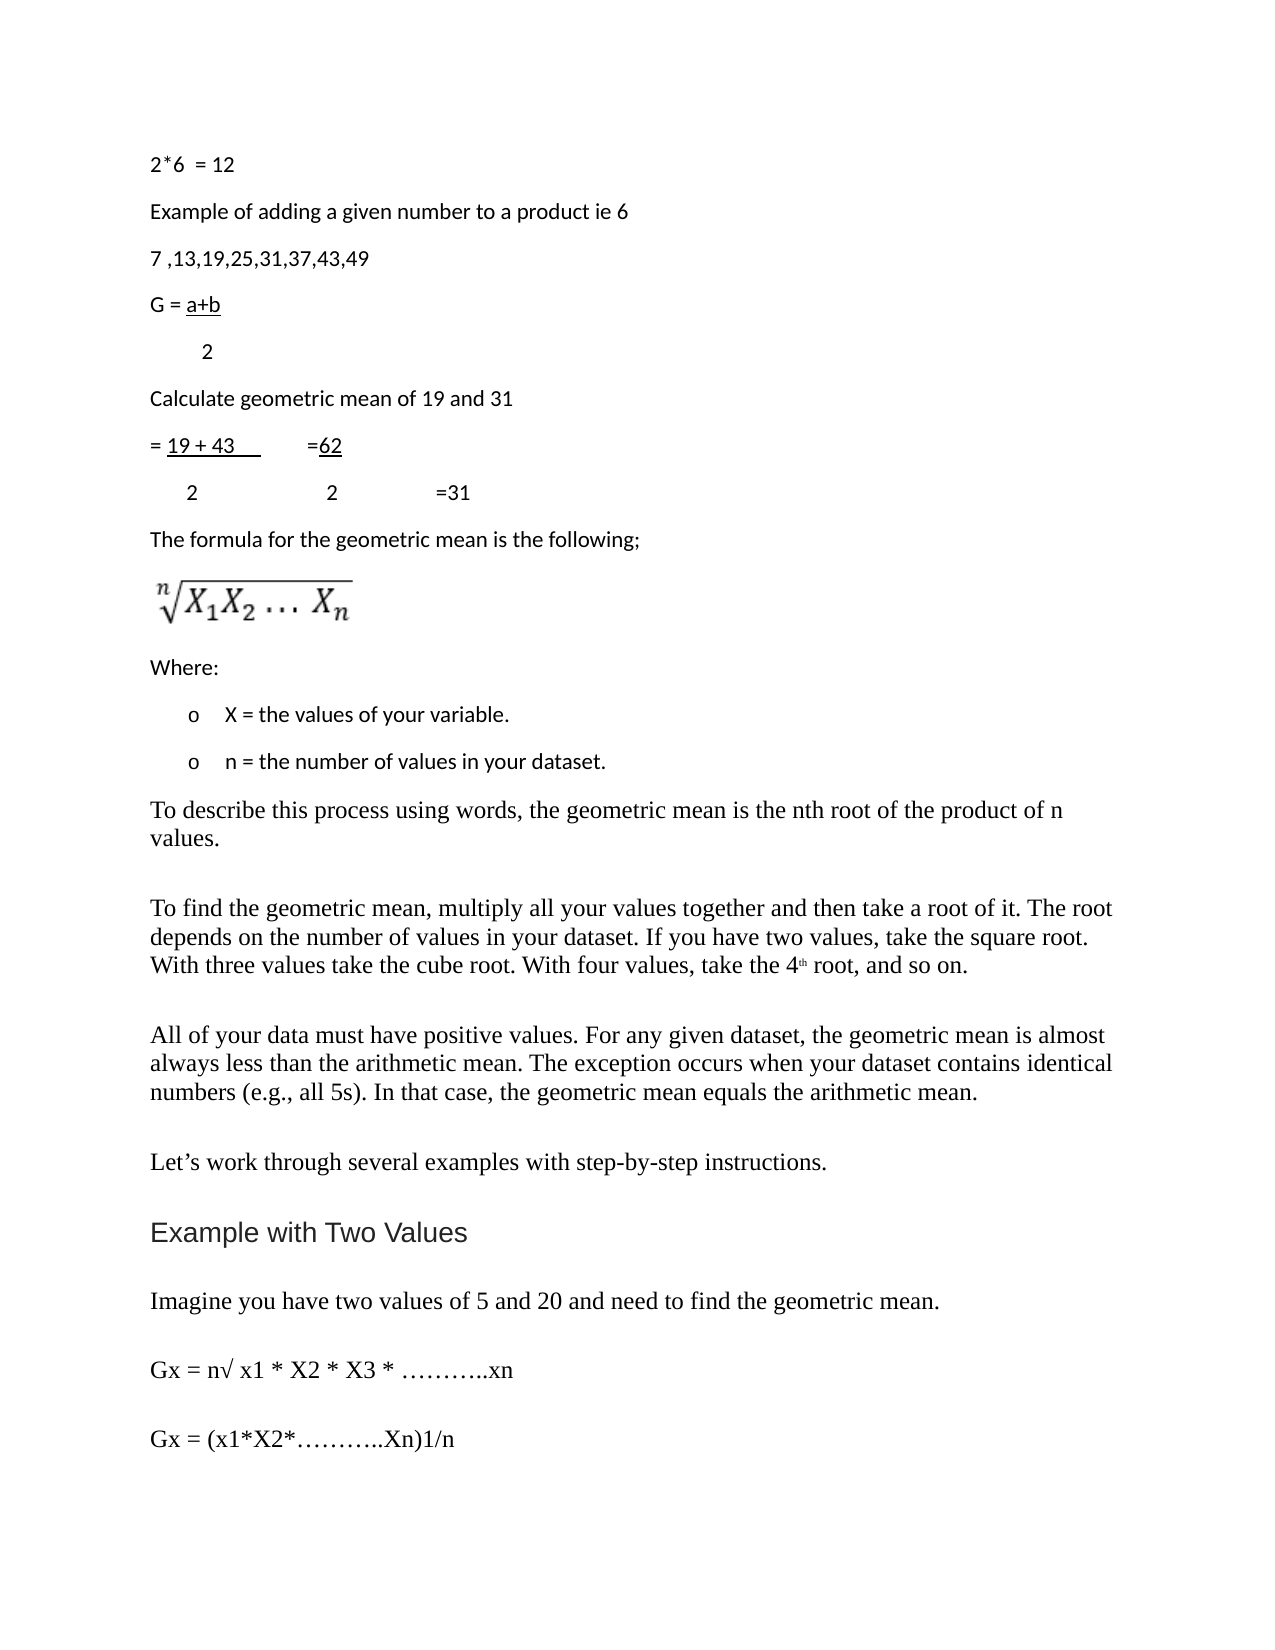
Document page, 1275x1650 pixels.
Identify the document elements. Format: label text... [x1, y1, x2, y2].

list X = the values of your variable. [187, 700, 1125, 728]
text All of your data must have positive values. For any given dataset, the geometric mean is almost always less than the arithmetic mean. The exception occurs when your dataset contains identical numbers (e.g., all 5s). In that case, the geometric mean equals the arithmetic mean. [150, 1020, 1125, 1106]
text 2 [150, 337, 1125, 366]
text Calculate geometric mean of 19 and 31 [150, 384, 1125, 412]
list n = the number of values in your dataset. [187, 747, 1125, 776]
text Example with Two Values [150, 1216, 1125, 1248]
text Gx = (x1*X2*………..Xn)1/n [150, 1424, 1125, 1453]
text G = a+b [150, 291, 1125, 319]
text To describe this process using words, the geometric mean is the nth root of the product of n values. [150, 795, 1125, 852]
text To find the geometric mean, multiply all your values together and then take a root of it. The root depends on the number of values in your dataset. If you have two values, take the square root. With three values take the cube root. With four values, take the 4th root, and so on. [150, 893, 1125, 979]
text 2 2 =31 [150, 478, 1125, 506]
text The formula for the geometric mean is the following; [150, 525, 1125, 553]
text Example of adding a given number to a product ie 6 [150, 197, 1125, 225]
text 7 ,13,19,25,31,37,43,49 [150, 244, 1125, 272]
text Let’s work through several examples with step-by-step instructions. [150, 1147, 1125, 1175]
text Imagine you have two values of 5 and 20 and need to find the geometric mean. [150, 1286, 1125, 1314]
text = 19 + 43 =62 [150, 431, 1125, 459]
text 2*6 = 12 [150, 150, 1125, 178]
picture [150, 571, 364, 635]
text Where: [150, 653, 1125, 681]
text Gx = n√ x1 * X2 * X3 * ………..xn [150, 1355, 1125, 1384]
